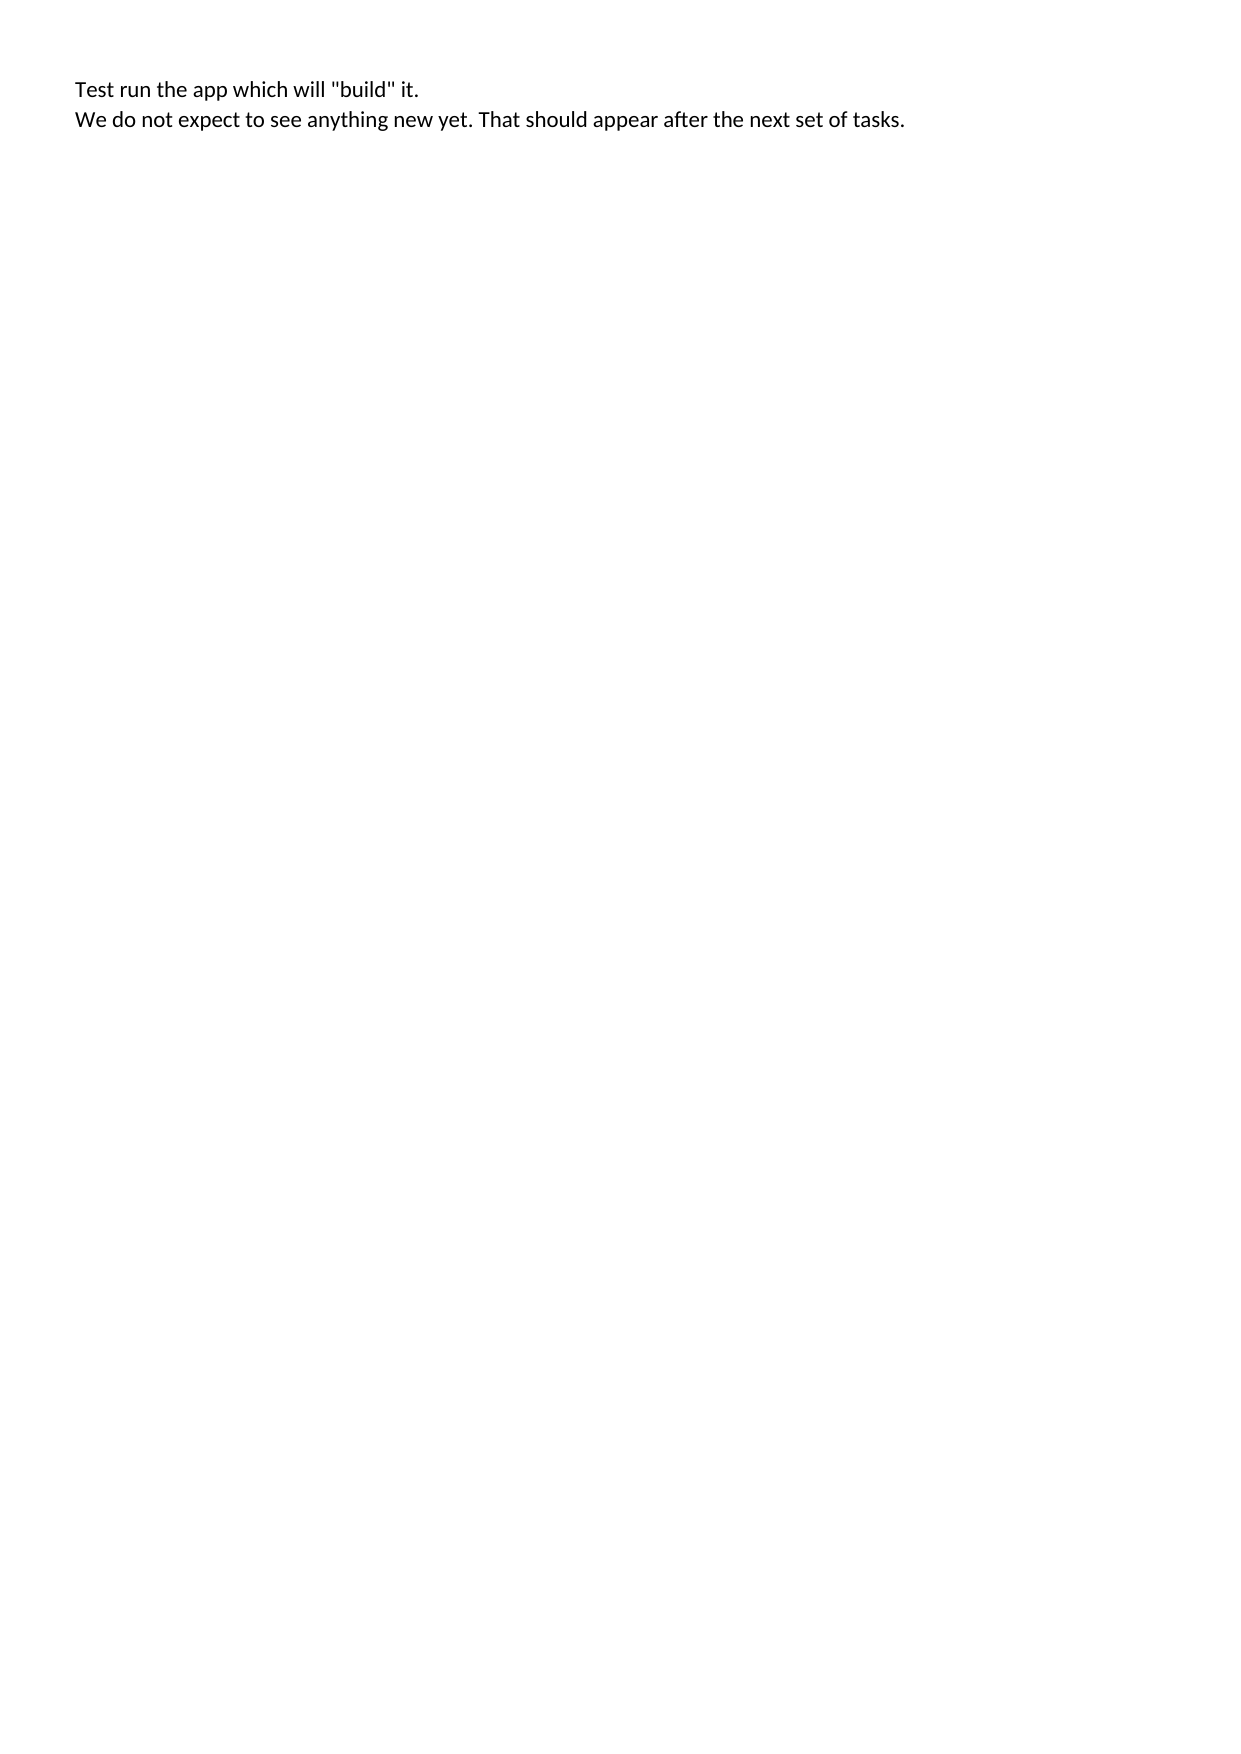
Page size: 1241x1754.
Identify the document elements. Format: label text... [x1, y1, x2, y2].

text Test run the app which will "build" it. We do not expect to see anything new yet. That should appear after the next set of tasks. [75, 75, 1165, 133]
